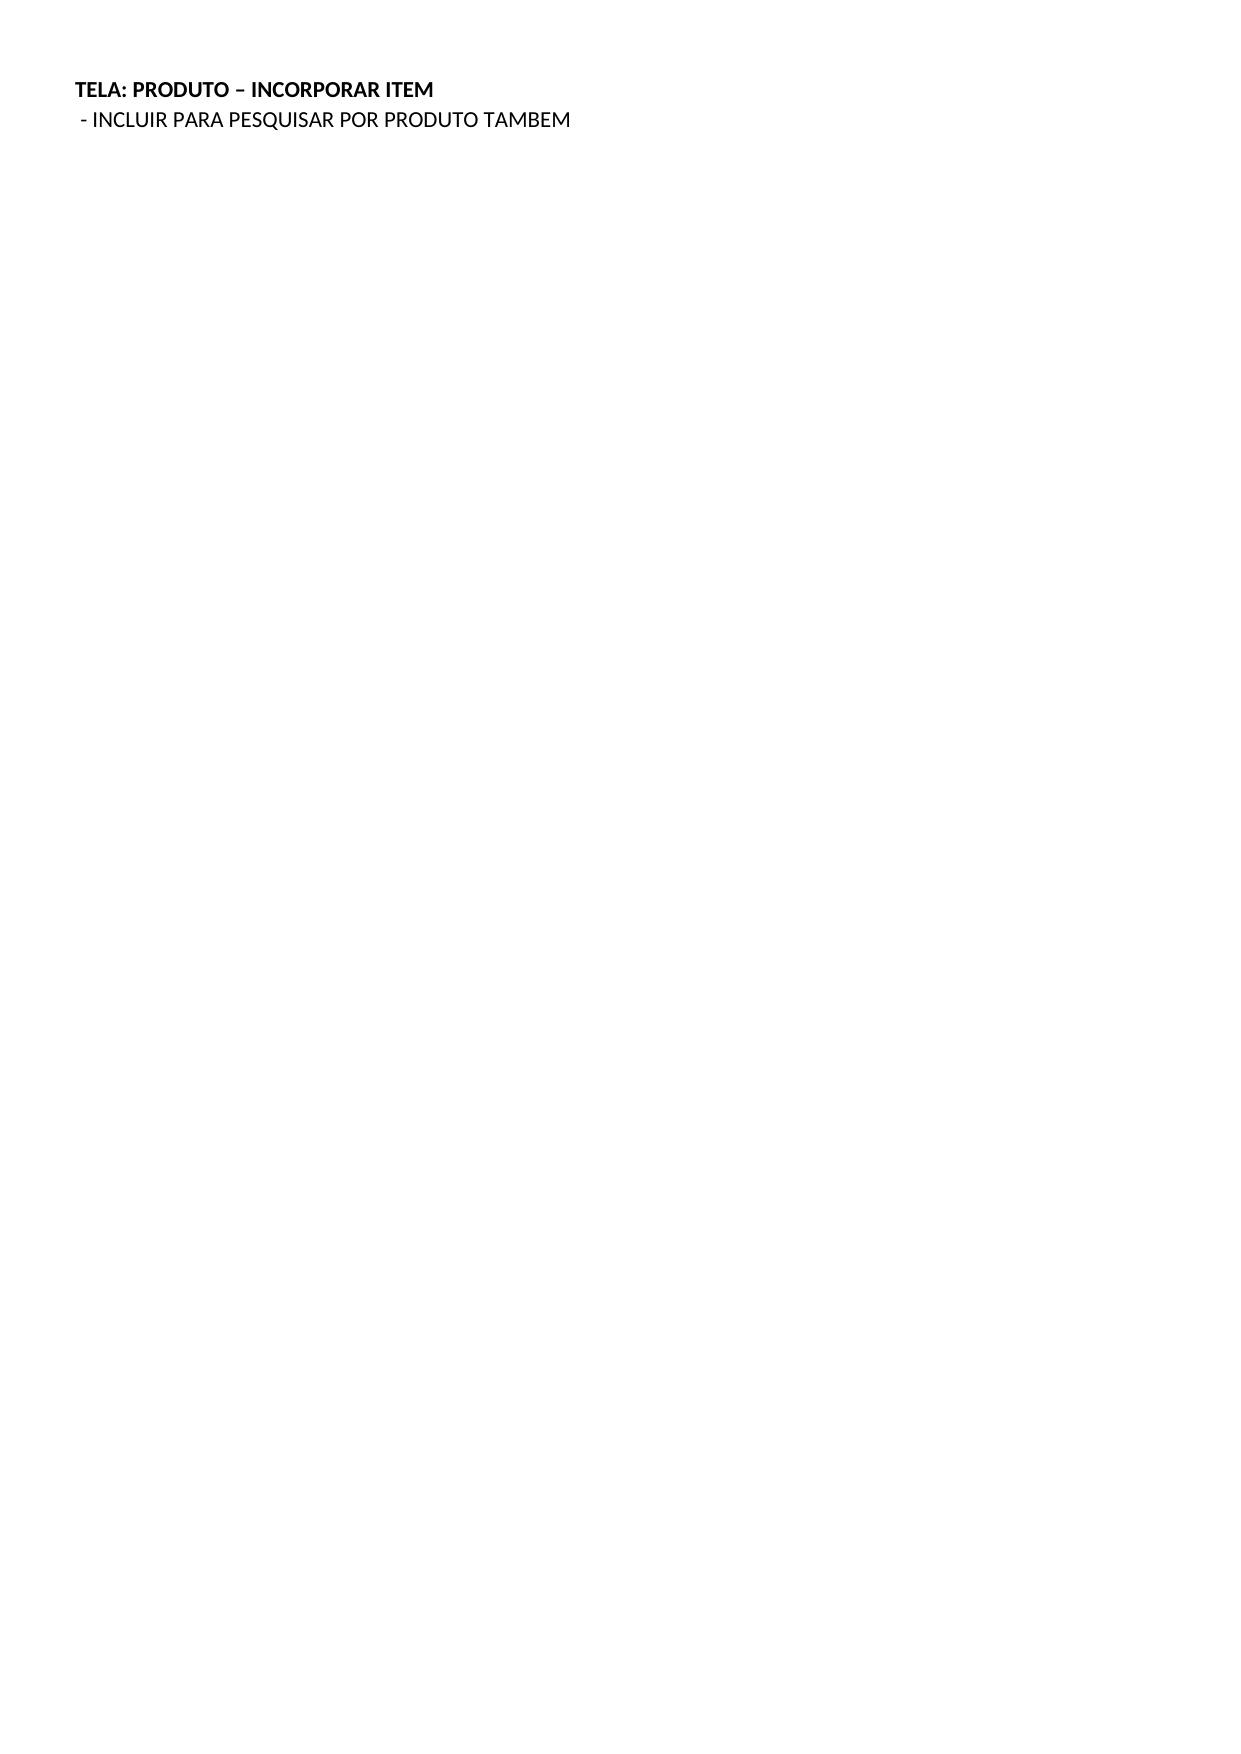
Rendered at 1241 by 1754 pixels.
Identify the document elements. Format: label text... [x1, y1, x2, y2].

text TELA: PRODUTO – INCORPORAR ITEM - INCLUIR PARA PESQUISAR POR PRODUTO TAMBEM [75, 75, 1165, 133]
